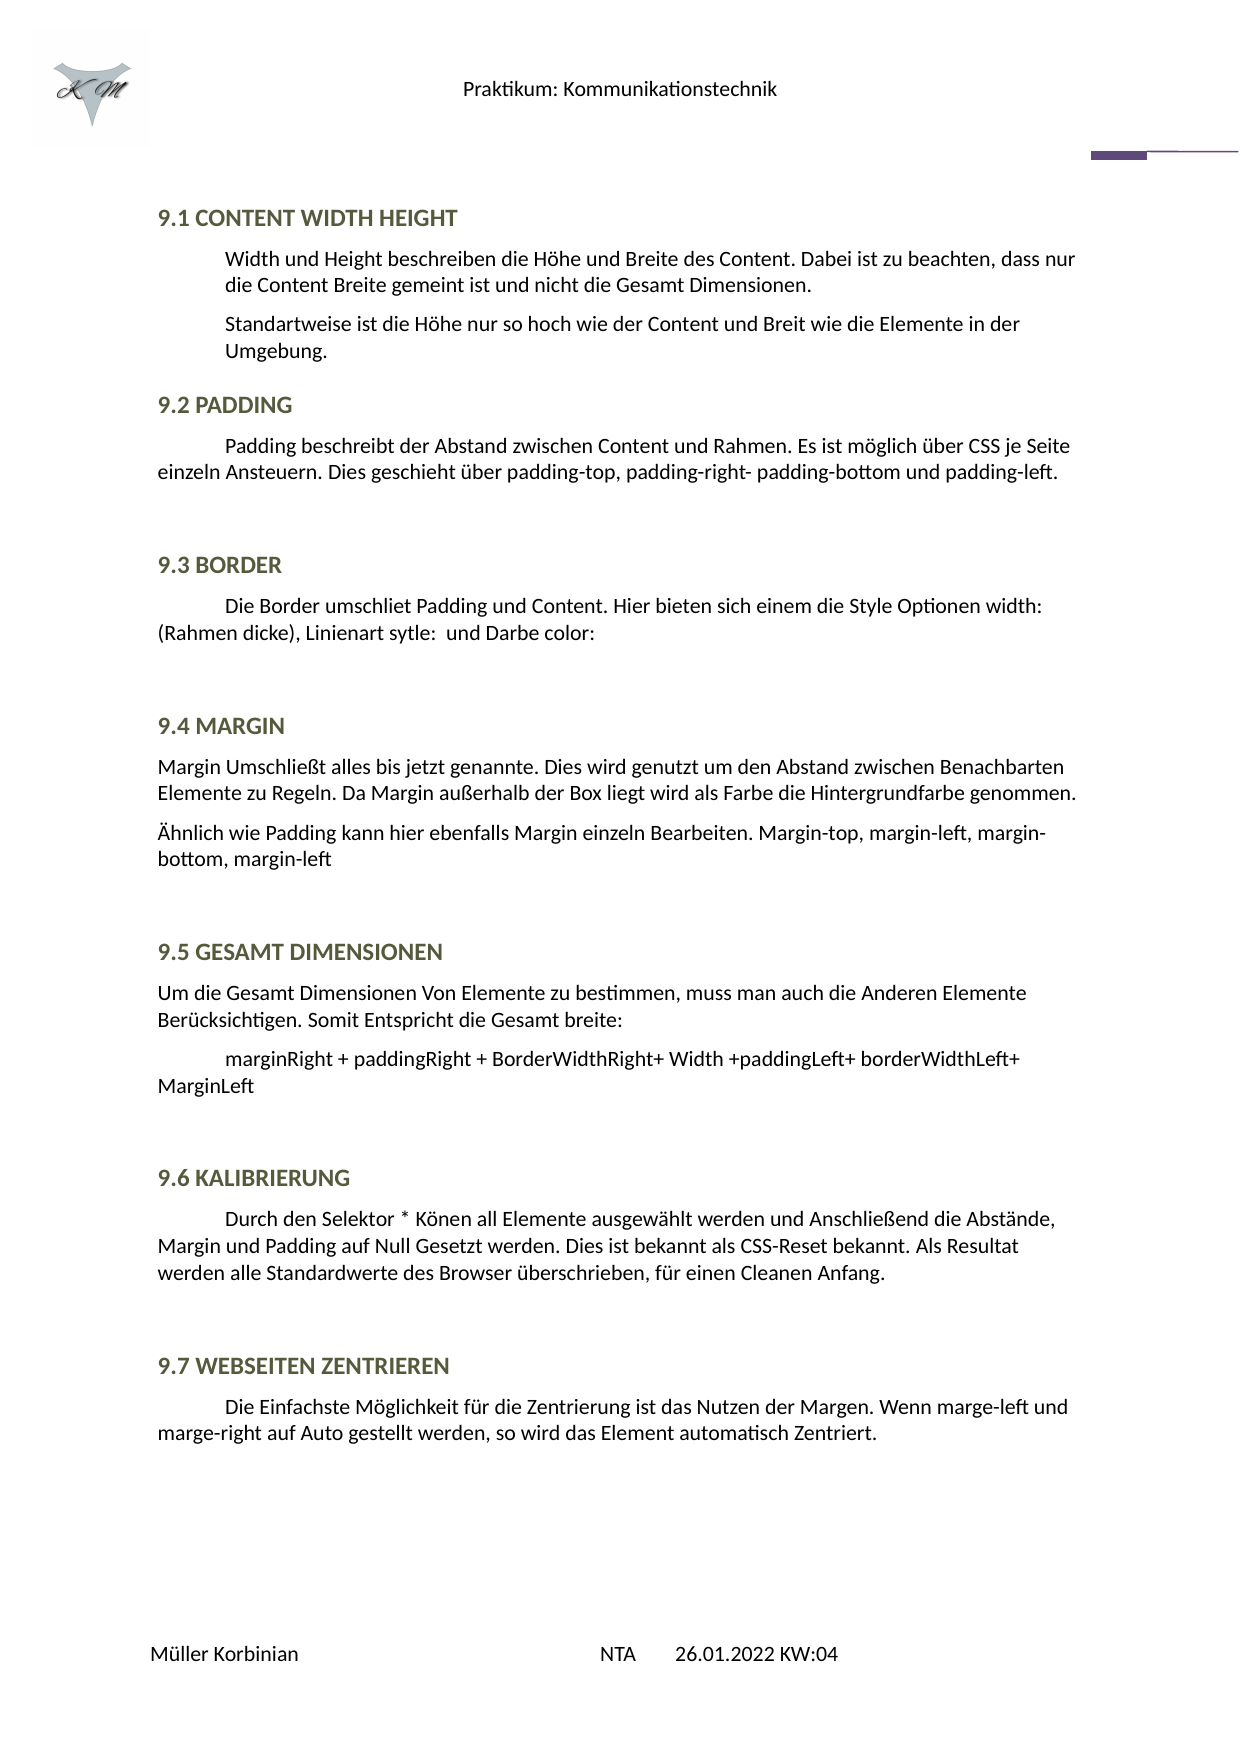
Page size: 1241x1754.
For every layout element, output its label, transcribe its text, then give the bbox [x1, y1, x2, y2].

text Die Einfachste Möglichkeit für die Zentrierung ist das Nutzen der Margen. Wenn marge-left und marge-right auf Auto gestellt werden, so wird das Element automatisch Zentriert. [157, 1393, 1083, 1446]
subtitle 9.2 Padding [157, 389, 1083, 419]
text Width und Height beschreiben die Höhe und Breite des Content. Dabei ist zu beachten, dass nur die Content Breite gemeint ist und nicht die Gesamt Dimensionen. [150, 245, 1083, 298]
text Margin Umschließt alles bis jetzt genannte. Dies wird genutzt um den Abstand zwischen Benachbarten Elemente zu Regeln. Da Margin außerhalb der Box liegt wird als Farbe die Hintergrundfarbe genommen. [157, 753, 1083, 806]
text Durch den Selektor * Könen all Elemente ausgewählt werden und Anschließend die Abstände, Margin und Padding auf Null Gesetzt werden. Dies ist bekannt als CSS-Reset bekannt. Als Resultat werden alle Standardwerte des Browser überschrieben, für einen Cleanen Anfang. [157, 1206, 1083, 1286]
subtitle 9.4 Margin [157, 710, 1083, 740]
text Die Border umschliet Padding und Content. Hier bieten sich einem die Style Optionen width: (Rahmen dicke), Linienart sytle: und Darbe color: [157, 592, 1083, 646]
subtitle 9.7 Webseiten Zentrieren [157, 1350, 1083, 1380]
text Um die Gesamt Dimensionen Von Elemente zu bestimmen, muss man auch die Anderen Elemente Berücksichtigen. Somit Entspricht die Gesamt breite: [157, 979, 1083, 1033]
subtitle 9.3 Border [157, 549, 1083, 580]
subtitle 9.5 Gesamt Dimensionen [157, 936, 1083, 967]
text Padding beschreibt der Abstand zwischen Content und Rahmen. Es ist möglich über CSS je Seite einzeln Ansteuern. Dies geschieht über padding-top, padding-right- padding-bottom und padding-left. [157, 432, 1083, 485]
text marginRight + paddingRight + BorderWidthRight+ Width +paddingLeft+ borderWidthLeft+ MarginLeft [157, 1045, 1083, 1098]
picture [31, 29, 150, 149]
subtitle 9.1 Content width height [157, 202, 1083, 232]
text Ähnlich wie Padding kann hier ebenfalls Margin einzeln Bearbeiten. Margin-top, margin-left, margin-bottom, margin-left [157, 819, 1083, 872]
subtitle 9.6 Kalibrierung [157, 1163, 1083, 1193]
text Standartweise ist die Höhe nur so hoch wie der Content und Breit wie die Elemente in der Umgebung. [225, 311, 1083, 364]
